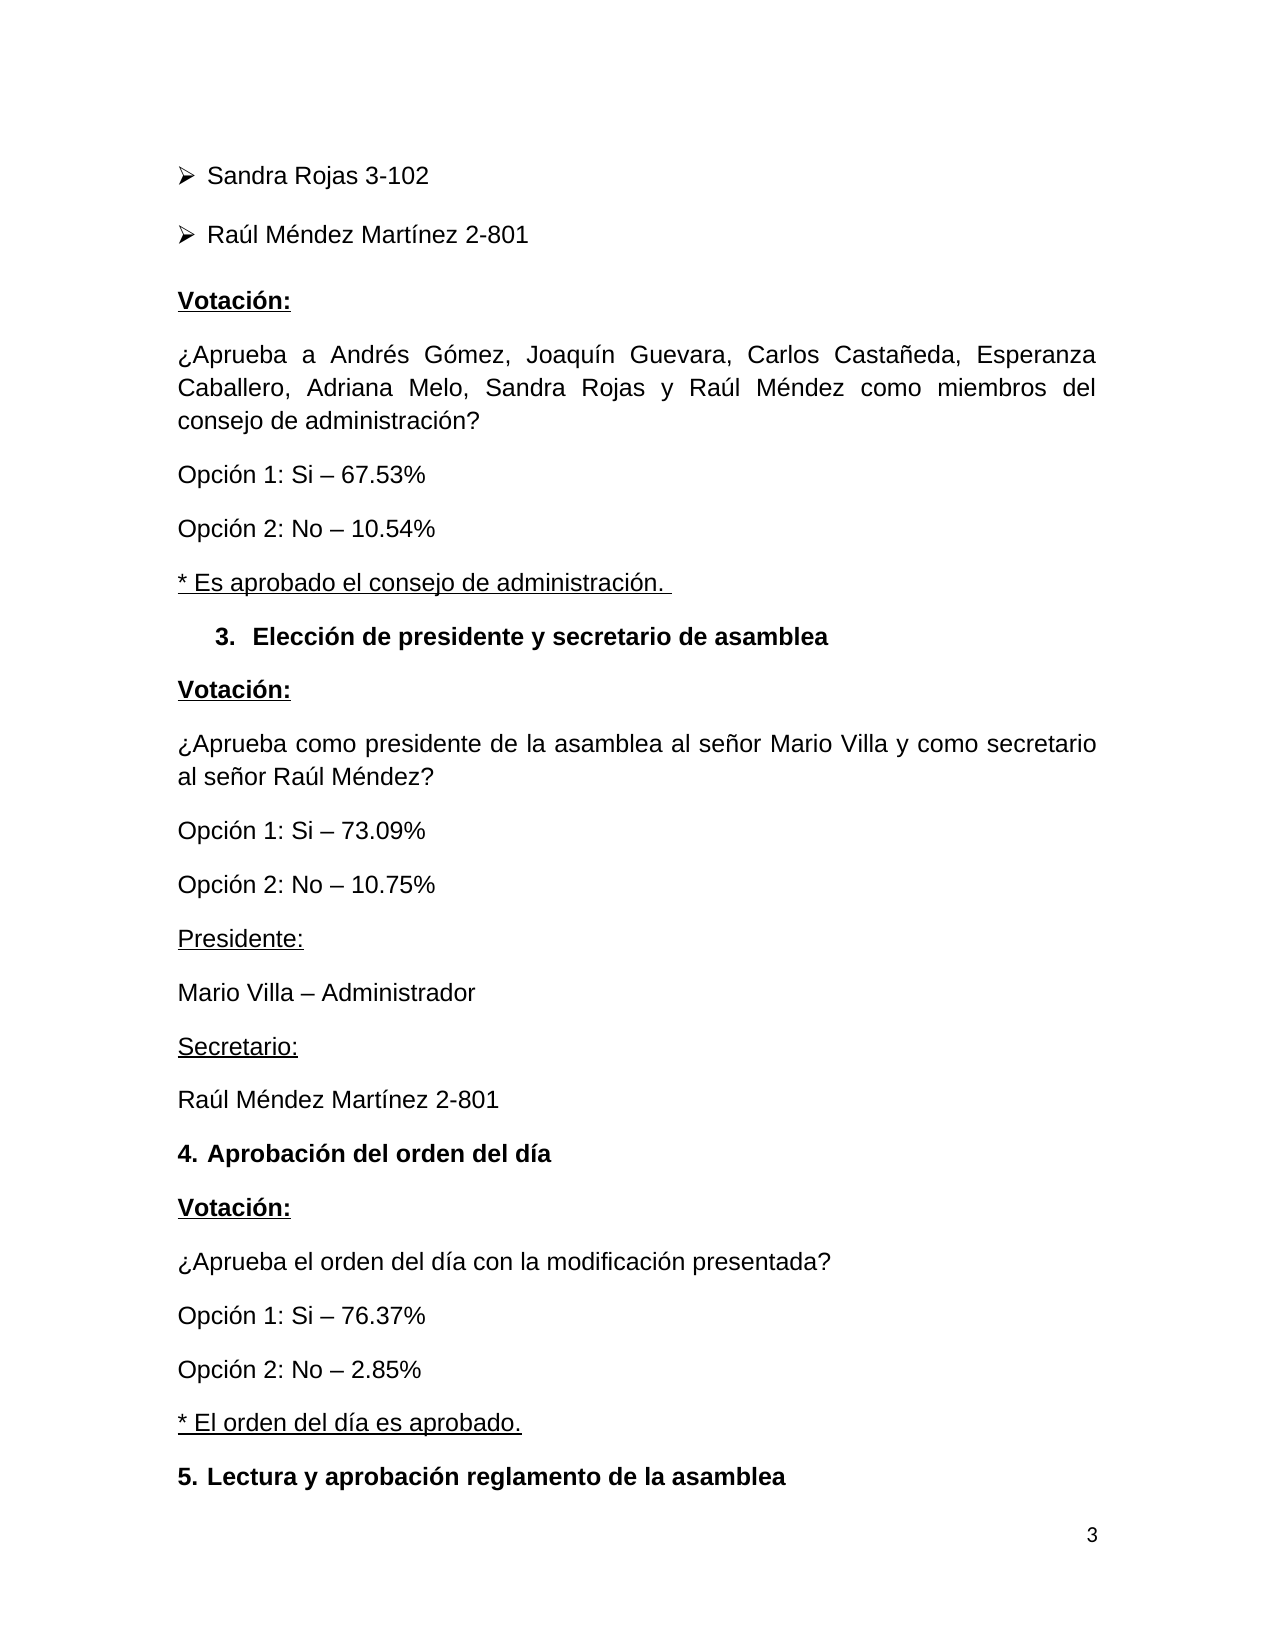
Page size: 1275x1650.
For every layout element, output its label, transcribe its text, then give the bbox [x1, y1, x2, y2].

text Opción 2: No – 2.85% [177, 1354, 1098, 1383]
list Elección de presidente y secretario de asamblea [215, 621, 1098, 650]
text ¿Aprueba a Andrés Gómez, Joaquín Guevara, Carlos Castañeda, Esperanza Caballero, Adriana Melo, Sandra Rojas y Raúl Méndez como miembros del consejo de administración? [177, 340, 1098, 435]
list Lectura y aprobación reglamento de la asamblea [177, 1462, 1098, 1491]
text Opción 1: Si – 76.37% [177, 1301, 1098, 1329]
text Mario Villa – Administrador [177, 978, 1098, 1006]
list Aprobación del orden del día [177, 1139, 1098, 1168]
text Votación: [177, 675, 1098, 704]
list Sandra Rojas 3-102 [177, 148, 1098, 199]
text Secretario: [177, 1031, 1098, 1060]
text Opción 1: Si – 67.53% [177, 460, 1098, 489]
text Opción 2: No – 10.75% [177, 870, 1098, 899]
list Raúl Méndez Martínez 2-801 [177, 206, 1098, 258]
text Opción 1: Si – 73.09% [177, 816, 1098, 845]
text Raúl Méndez Martínez 2-801 [177, 1085, 1098, 1114]
text * Es aprobado el consejo de administración. [177, 568, 1098, 596]
text * El orden del día es aprobado. [177, 1408, 1098, 1437]
text Votación: [177, 286, 1098, 315]
text ¿Aprueba como presidente de la asamblea al señor Mario Villa y como secretario al señor Raúl Méndez? [177, 729, 1098, 791]
text ¿Aprueba el orden del día con la modificación presentada? [177, 1247, 1098, 1276]
text Votación: [177, 1193, 1098, 1222]
text Presidente: [177, 924, 1098, 952]
text Opción 2: No – 10.54% [177, 514, 1098, 542]
